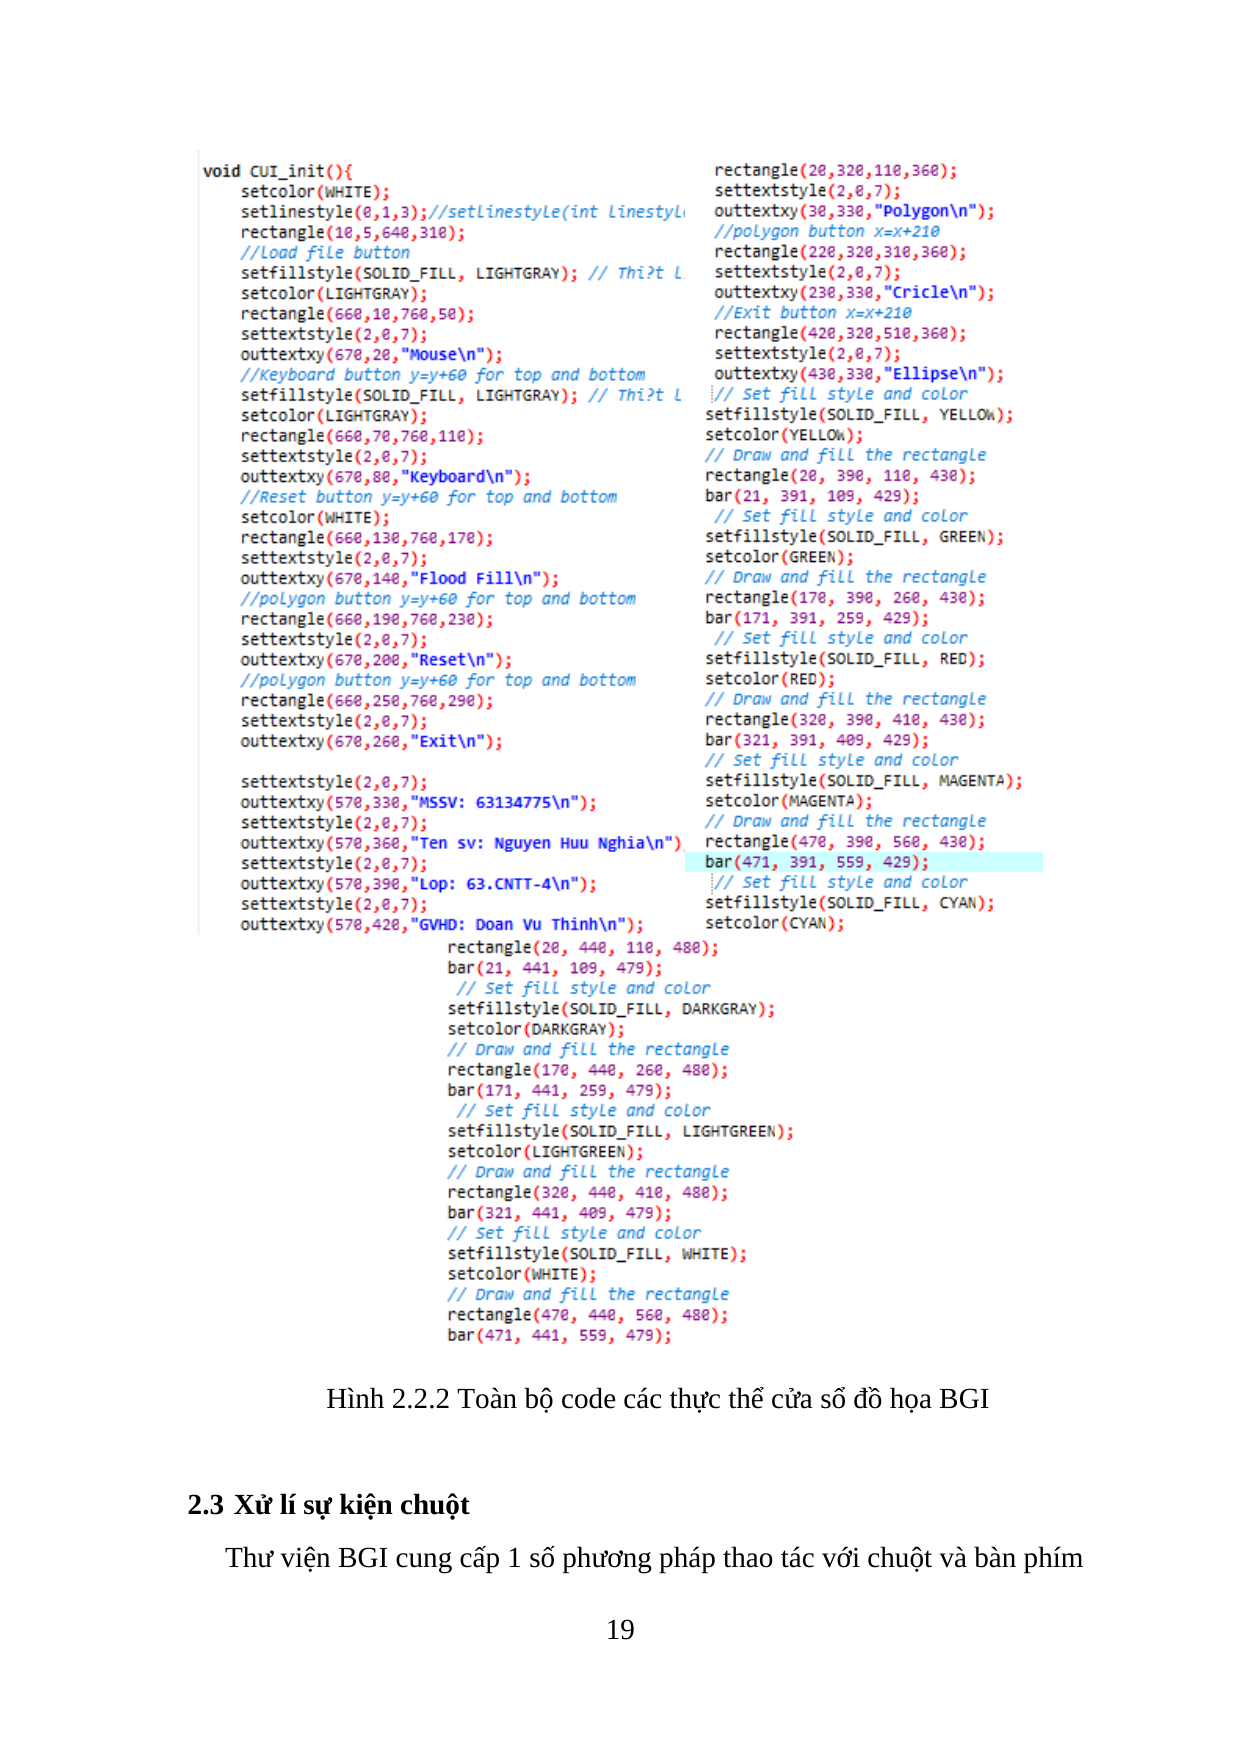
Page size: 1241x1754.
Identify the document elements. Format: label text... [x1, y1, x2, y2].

picture [443, 937, 797, 1363]
text Xử lí sự kiện chuột [187, 1487, 1090, 1521]
text Hình 2.2.2 Toàn bộ code các thực thể cửa sổ đồ họa BGI [225, 1381, 1090, 1415]
list Thư viện BGI cung cấp 1 số phương pháp thao tác với chuột và bàn phím [225, 1540, 1090, 1573]
picture [197, 150, 1043, 935]
